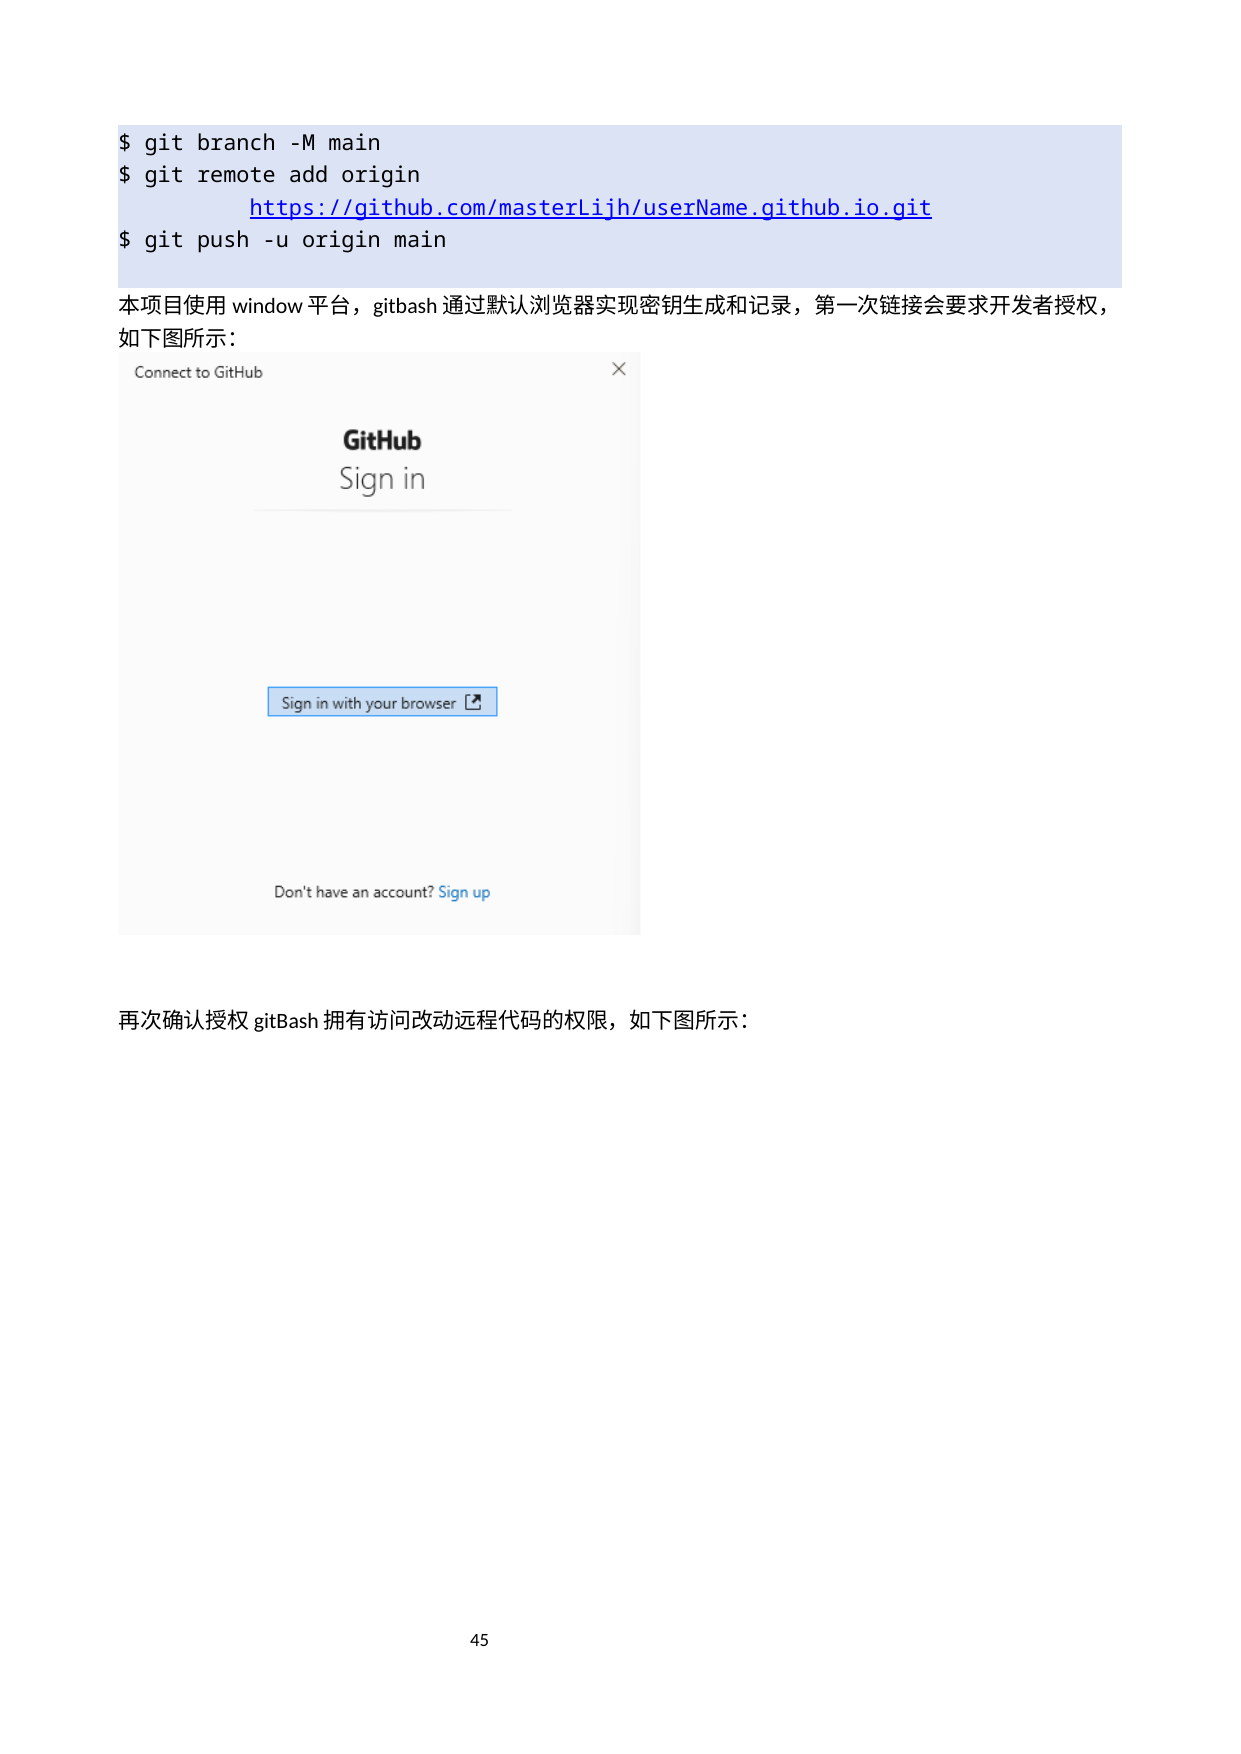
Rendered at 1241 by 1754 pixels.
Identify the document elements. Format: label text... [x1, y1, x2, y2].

text $ git remote add origin [118, 158, 1122, 190]
text $ git branch -M main [118, 125, 1122, 158]
text 本项目使用window平台，gitbash通过默认浏览器实现密钥生成和记录，第一次链接会要求开发者授权，如下图所示： [118, 288, 1122, 353]
text $ git push -u origin main [118, 223, 1122, 255]
text 再次确认授权gitBash拥有访问改动远程代码的权限，如下图所示： [118, 1003, 1122, 1035]
picture [118, 352, 641, 935]
text https://github.com/masterLijh/userName.github.io.git [118, 190, 1122, 223]
